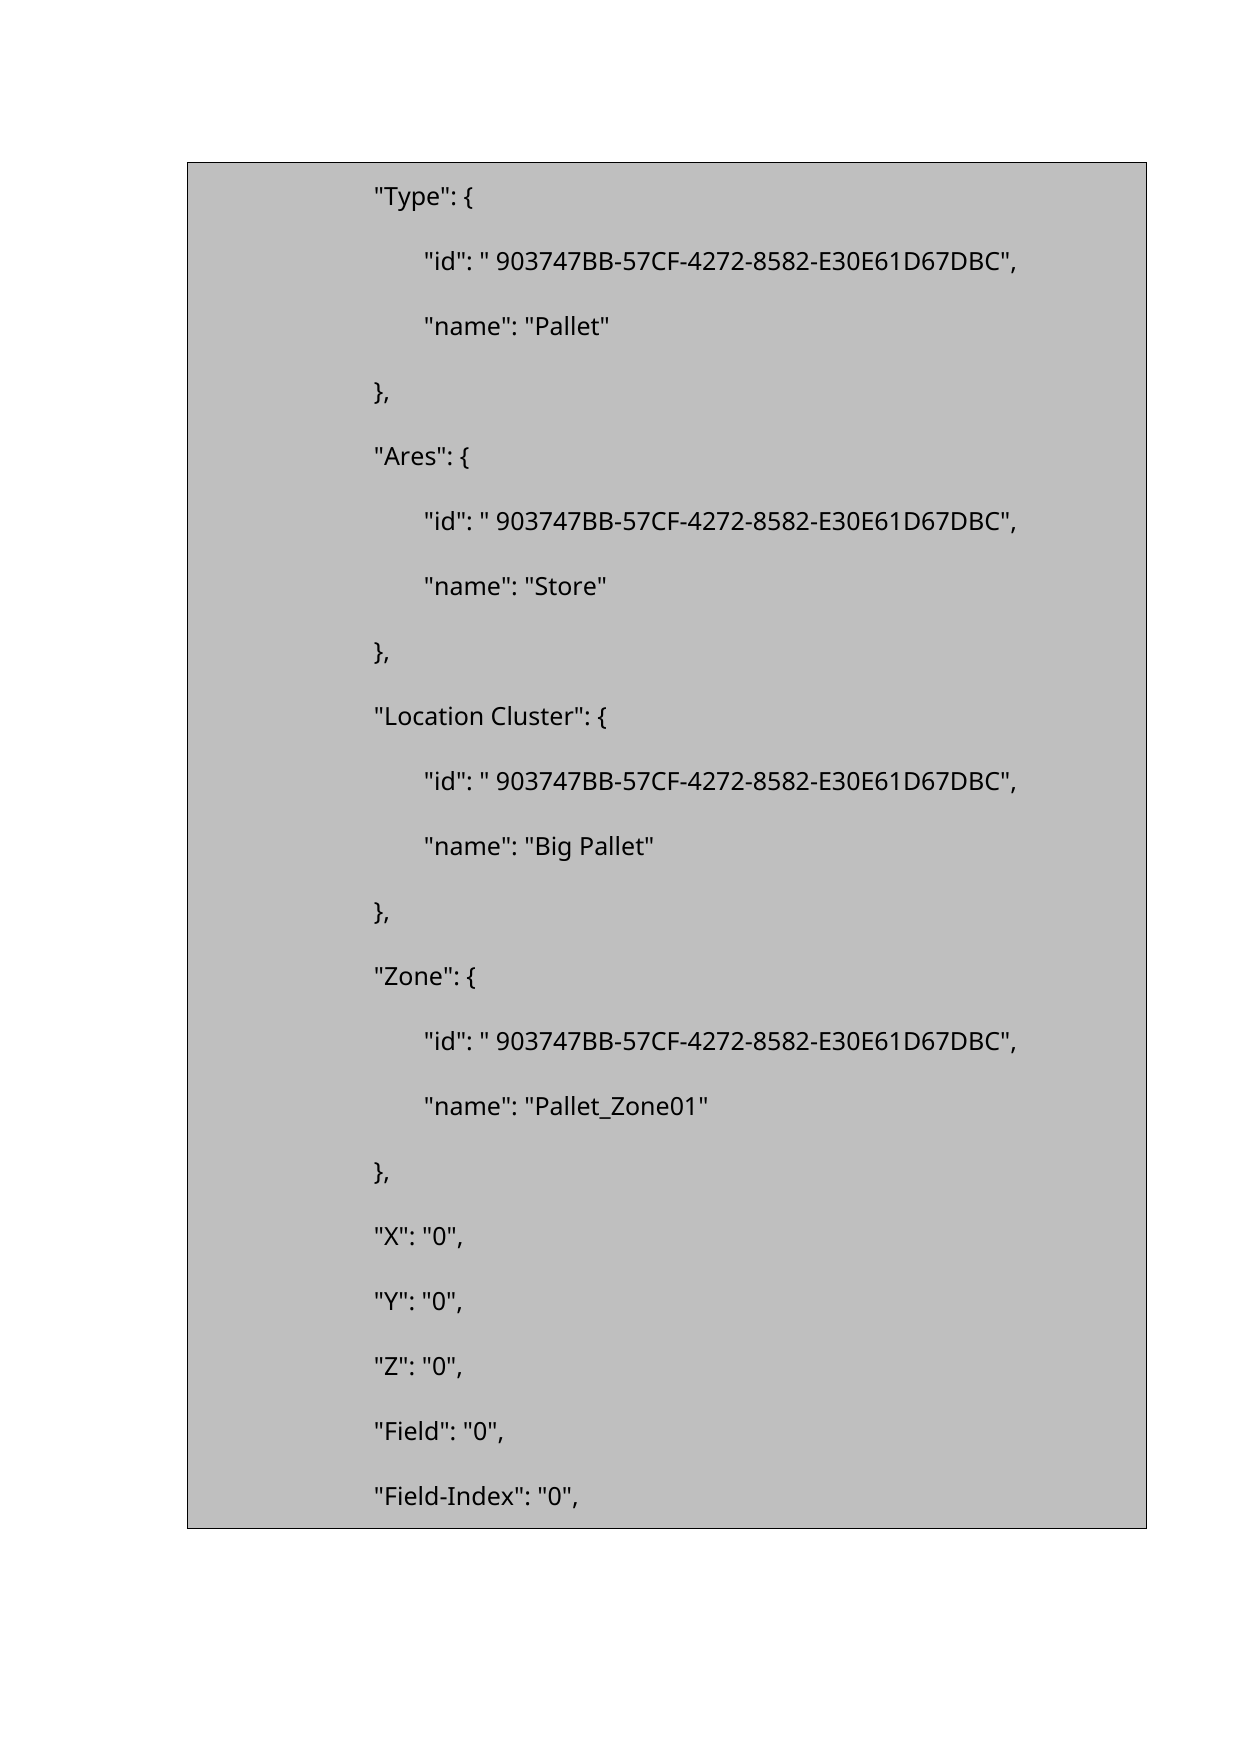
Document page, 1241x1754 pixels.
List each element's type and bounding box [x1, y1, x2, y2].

table_header [188, 163, 1146, 1528]
